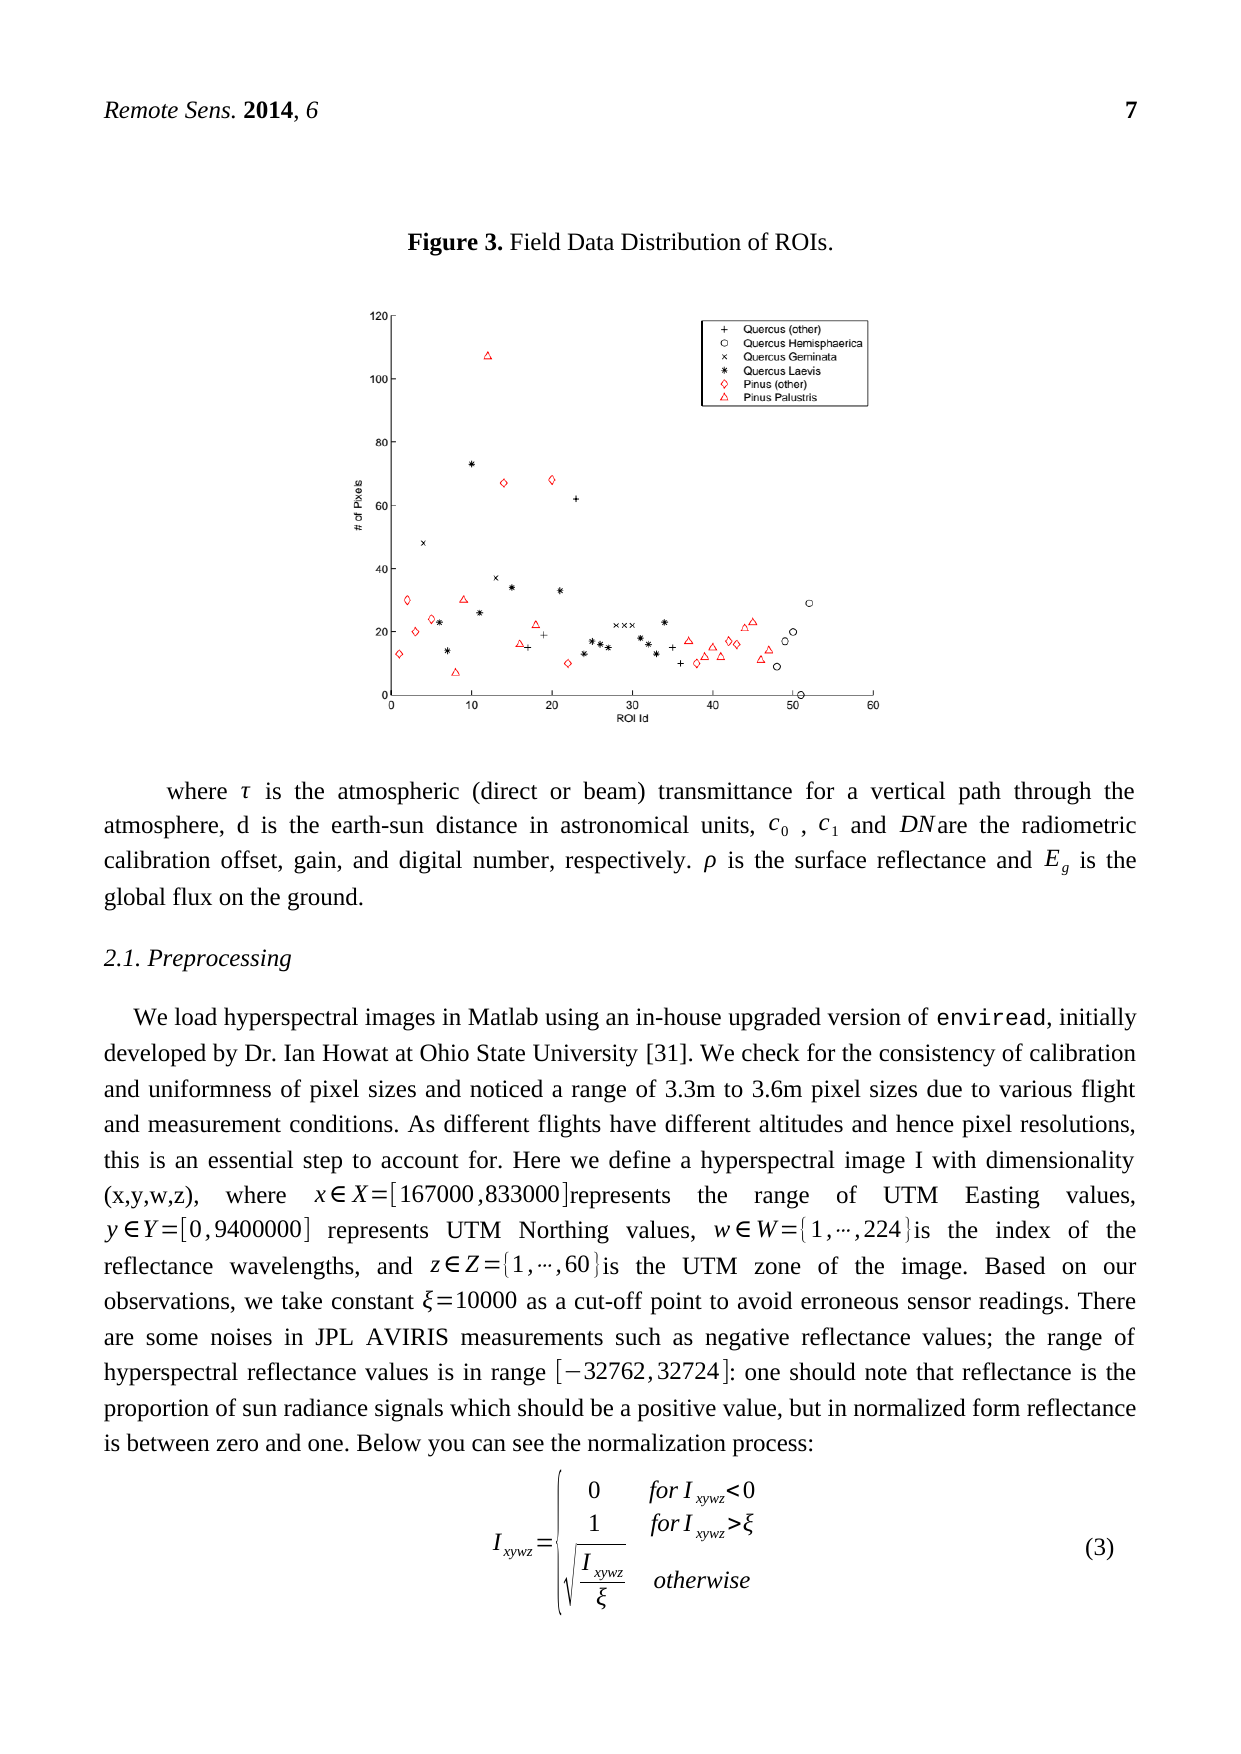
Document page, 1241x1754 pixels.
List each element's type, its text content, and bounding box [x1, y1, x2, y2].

text Figure 3. Field Data Distribution of ROIs. [163, 220, 1078, 255]
table_header (3) [1078, 1457, 1145, 1630]
text We load hyperspectral images in Matlab using an in-house upgraded version of enviread, initially developed by Dr. Ian Howat at Ohio State University [31]. We check for the consistency of calibration and uniformness of pixel sizes and noticed a range of 3.3m to 3.6m pixel sizes due to various flight and measurement conditions. As different flights have different altitudes and hence pixel resolutions, this is an essential step to account for. Here we define a hyperspectral image I with dimensionality (x,y,w,z), where represents the range of UTM Easting values, represents UTM Northing values, is the index of the reflectance wavelengths, and is the UTM zone of the image. Based on our observations, we take constant as a cut-off point to avoid erroneous sensor readings. There are some noises in JPL AVIRIS measurements such as negative reflectance values; the range of hyperspectral reflectance values is in range : one should note that reflectance is the proportion of sun radiance signals which should be a positive value, but in normalized form reflectance is between zero and one. Below you can see the normalization process: [103, 996, 1137, 1457]
subtitle 2.1. Preprocessing [103, 936, 1137, 971]
table_header [96, 1457, 1078, 1630]
subtitle where is the atmospheric (direct or beam) transmittance for a vertical path through the atmosphere, d is the earth-sun distance in astronomical units, , and are the radiometric calibration offset, gain, and digital number, respectively. is the surface reflectance and is the global flux on the ground. [103, 769, 1137, 911]
